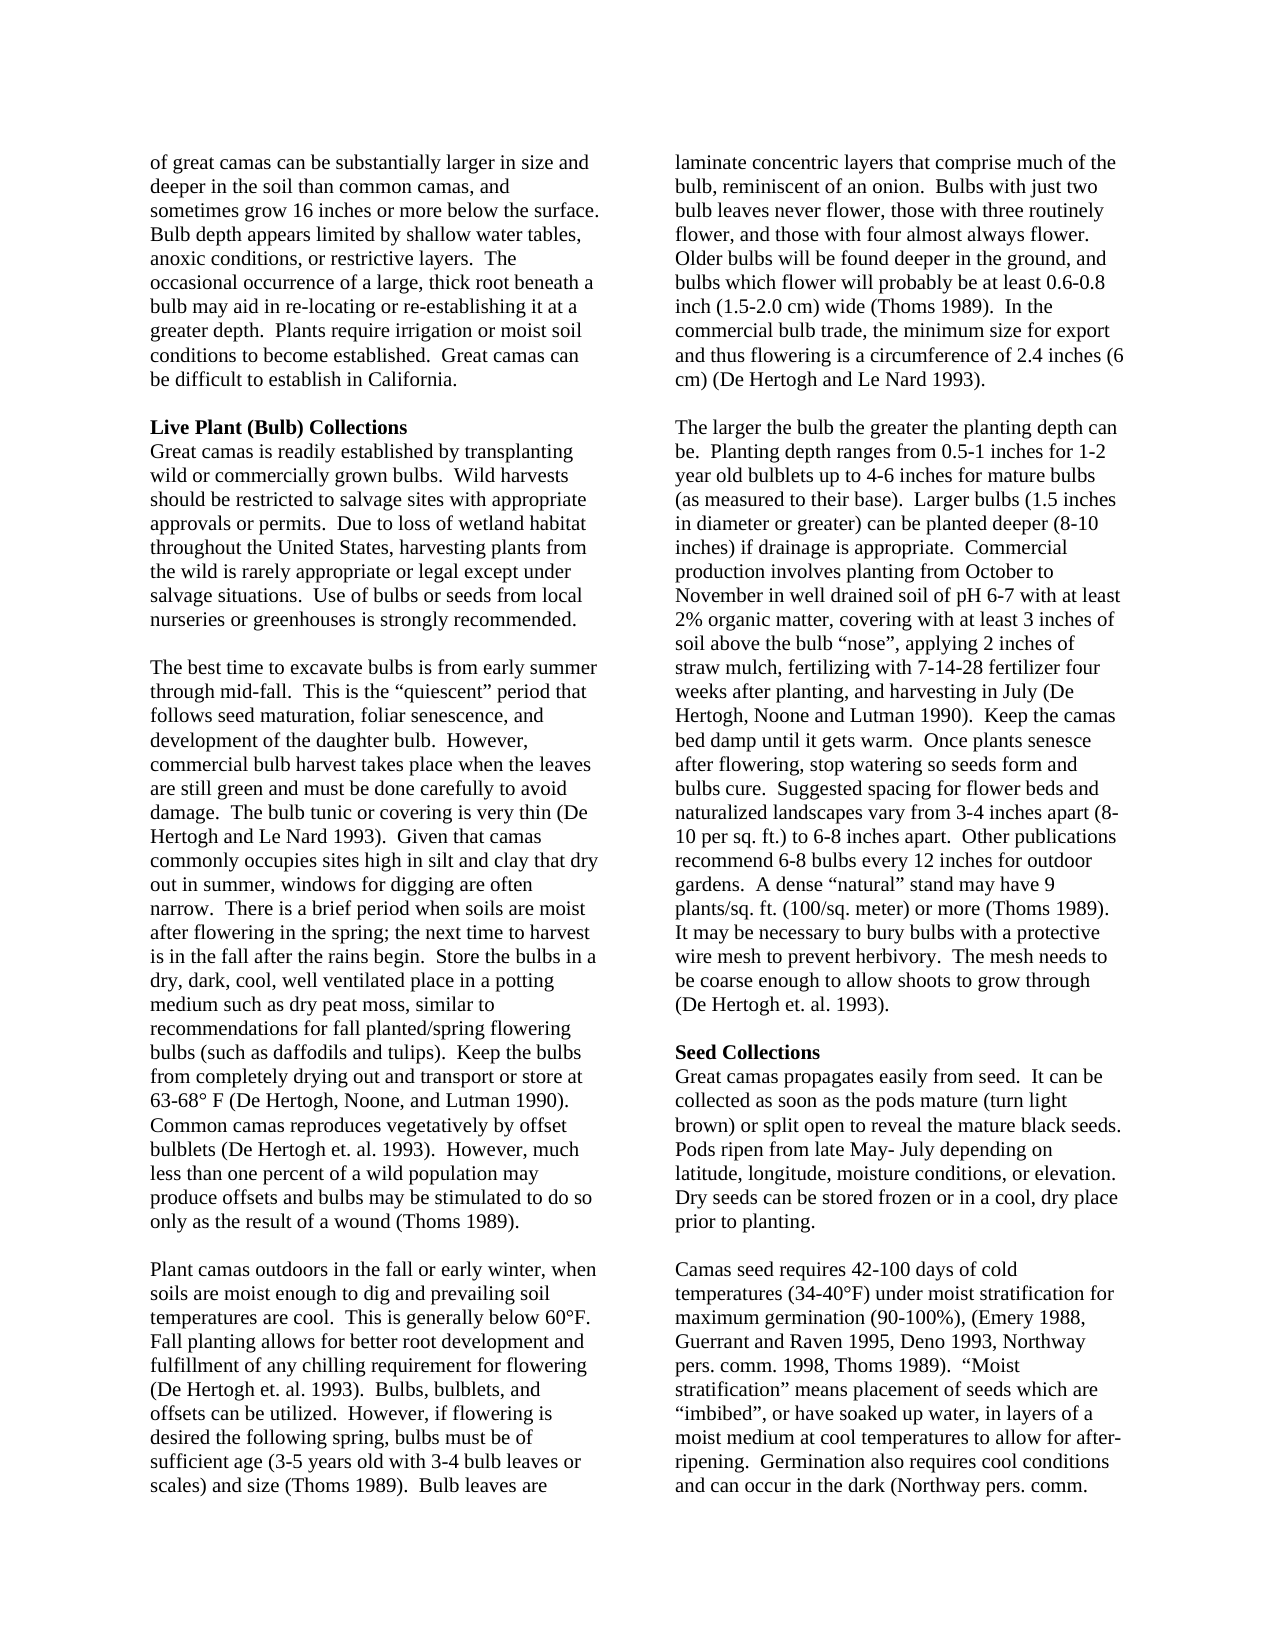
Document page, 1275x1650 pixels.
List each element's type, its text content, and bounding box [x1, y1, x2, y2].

text Great camas propagates easily from seed. It can be collected as soon as the pods mature (turn light brown) or split open to reveal the mature black seeds. Pods ripen from late May- July depending on latitude, longitude, moisture conditions, or elevation. Dry seeds can be stored frozen or in a cool, dry place prior to planting. [675, 1064, 1125, 1233]
text The best time to excavate bulbs is from early summer through mid-fall. This is the “quiescent” period that follows seed maturation, foliar senescence, and development of the daughter bulb. However, commercial bulb harvest takes place when the leaves are still green and must be done carefully to avoid damage. The bulb tunic or covering is very thin (De Hertogh and Le Nard 1993). Given that camas commonly occupies sites high in silt and clay that dry out in summer, windows for digging are often narrow. There is a brief period when soils are moist after flowering in the spring; the next time to harvest is in the fall after the rains begin. Store the bulbs in a dry, dark, cool, well ventilated place in a potting medium such as dry peat moss, similar to recommendations for fall planted/spring flowering bulbs (such as daffodils and tulips). Keep the bulbs from completely drying out and transport or store at 63-68° F (De Hertogh, Noone, and Lutman 1990). Common camas reproduces vegetatively by offset bulblets (De Hertogh et. al. 1993). However, much less than one percent of a wild population may produce offsets and bulbs may be stimulated to do so only as the result of a wound (Thoms 1989). [150, 655, 600, 1233]
text Plant camas outdoors in the fall or early winter, when soils are moist enough to dig and prevailing soil temperatures are cool. This is generally below 60°F. Fall planting allows for better root development and fulfillment of any chilling requirement for flowering (De Hertogh et. al. 1993). Bulbs, bulblets, and offsets can be utilized. However, if flowering is desired the following spring, bulbs must be of sufficient age (3-5 years old with 3-4 bulb leaves or scales) and size (Thoms 1989). Bulb leaves are laminate concentric layers that comprise much of the bulb, reminiscent of an onion. Bulbs with just two bulb leaves never flower, those with three routinely flower, and those with four almost always flower. Older bulbs will be found deeper in the ground, and bulbs which flower will probably be at least 0.6-0.8 inch (1.5-2.0 cm) wide (Thoms 1989). In the commercial bulb trade, the minimum size for export and thus flowering is a circumference of 2.4 inches (6 cm) (De Hertogh and Le Nard 1993). [675, 150, 1125, 391]
text The larger the bulb the greater the planting depth can be. Planting depth ranges from 0.5-1 inches for 1-2 year old bulblets up to 4-6 inches for mature bulbs (as measured to their base). Larger bulbs (1.5 inches in diameter or greater) can be planted deeper (8-10 inches) if drainage is appropriate. Commercial production involves planting from October to November in well drained soil of pH 6-7 with at least 2% organic matter, covering with at least 3 inches of soil above the bulb “nose”, applying 2 inches of straw mulch, fertilizing with 7-14-28 fertilizer four weeks after planting, and harvesting in July (De Hertogh, Noone and Lutman 1990). Keep the camas bed damp until it gets warm. Once plants senesce after flowering, stop watering so seeds form and bulbs cure. Suggested spacing for flower beds and naturalized landscapes vary from 3-4 inches apart (8-10 per sq. ft.) to 6-8 inches apart. Other publications recommend 6-8 bulbs every 12 inches for outdoor gardens. A dense “natural” stand may have 9 plants/sq. ft. (100/sq. meter) or more (Thoms 1989). It may be necessary to bury bulbs with a protective wire mesh to prevent herbivory. The mesh needs to be coarse enough to allow shoots to grow through (De Hertogh et. al. 1993). [675, 415, 1125, 1016]
subtitle Live Plant (Bulb) Collections [150, 415, 600, 439]
text Plant camas outdoors in the fall or early winter, when soils are moist enough to dig and prevailing soil temperatures are cool. This is generally below 60°F. Fall planting allows for better root development and fulfillment of any chilling requirement for flowering (De Hertogh et. al. 1993). Bulbs, bulblets, and offsets can be utilized. However, if flowering is desired the following spring, bulbs must be of sufficient age (3-5 years old with 3-4 bulb leaves or scales) and size (Thoms 1989). Bulb leaves are laminate concentric layers that comprise much of the bulb, reminiscent of an onion. Bulbs with just two bulb leaves never flower, those with three routinely flower, and those with four almost always flower. Older bulbs will be found deeper in the ground, and bulbs which flower will probably be at least 0.6-0.8 inch (1.5-2.0 cm) wide (Thoms 1989). In the commercial bulb trade, the minimum size for export and thus flowering is a circumference of 2.4 inches (6 cm) (De Hertogh and Le Nard 1993). [150, 1257, 600, 1497]
subtitle Seed Collections [675, 1040, 1125, 1064]
text Great camas is readily established by transplanting wild or commercially grown bulbs. Wild harvests should be restricted to salvage sites with appropriate approvals or permits. Due to loss of wetland habitat throughout the , harvesting plants from the wild is rarely appropriate or legal except under salvage situations. Use of bulbs or seeds from local nurseries or greenhouses is strongly recommended. [150, 439, 600, 631]
